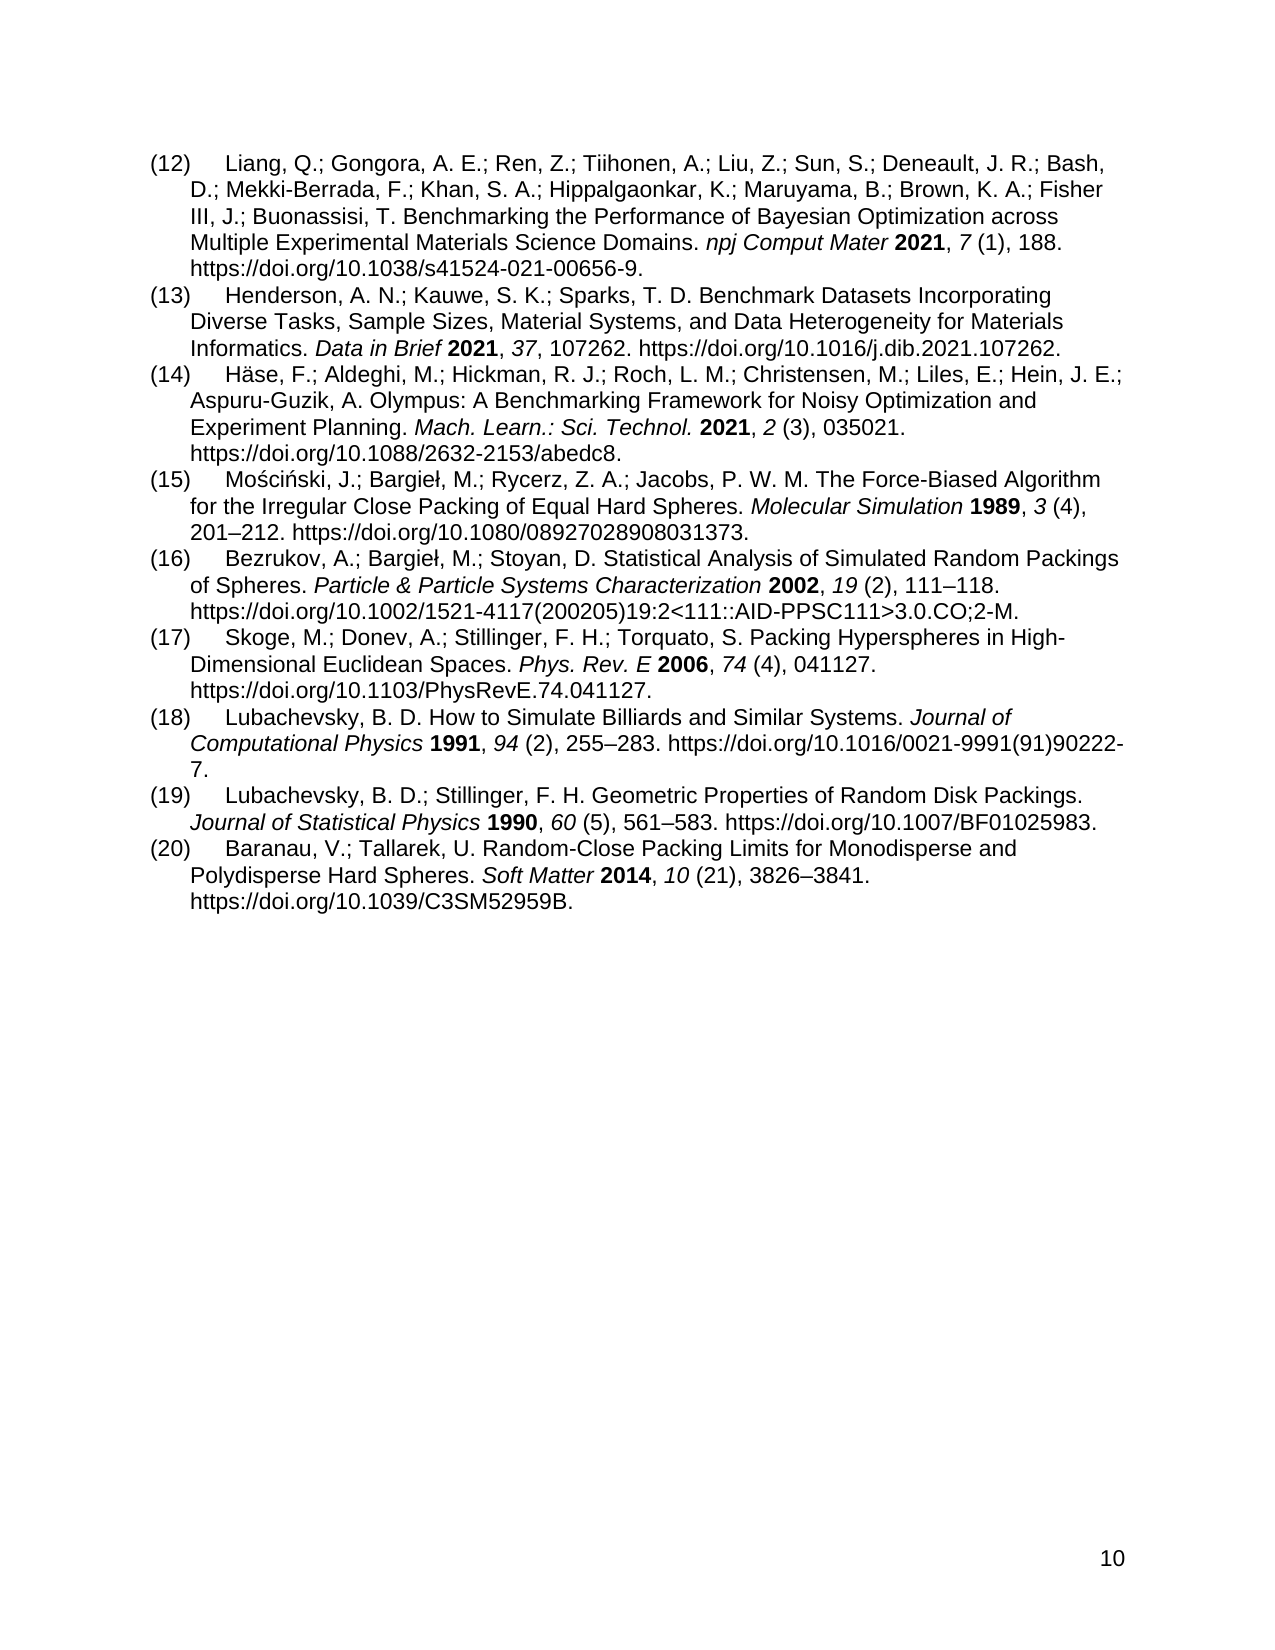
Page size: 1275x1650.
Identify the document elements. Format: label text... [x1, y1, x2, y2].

text (18) Lubachevsky, B. D. How to Simulate Billiards and Similar Systems. Journal of Computational Physics 1991, 94 (2), 255–283. https://doi.org/10.1016/0021-9991(91)90222-7. [150, 703, 1125, 782]
text (13) Henderson, A. N.; Kauwe, S. K.; Sparks, T. D. Benchmark Datasets Incorporating Diverse Tasks, Sample Sizes, Material Systems, and Data Heterogeneity for Materials Informatics. Data in Brief 2021, 37, 107262. https://doi.org/10.1016/j.dib.2021.107262. [150, 282, 1125, 361]
text (20) Baranau, V.; Tallarek, U. Random-Close Packing Limits for Monodisperse and Polydisperse Hard Spheres. Soft Matter 2014, 10 (21), 3826–3841. https://doi.org/10.1039/C3SM52959B. [150, 835, 1125, 914]
text (19) Lubachevsky, B. D.; Stillinger, F. H. Geometric Properties of Random Disk Packings. Journal of Statistical Physics 1990, 60 (5), 561–583. https://doi.org/10.1007/BF01025983. [150, 782, 1125, 835]
text (14) Häse, F.; Aldeghi, M.; Hickman, R. J.; Roch, L. M.; Christensen, M.; Liles, E.; Hein, J. E.; Aspuru-Guzik, A. Olympus: A Benchmarking Framework for Noisy Optimization and Experiment Planning. Mach. Learn.: Sci. Technol. 2021, 2 (3), 035021. https://doi.org/10.1088/2632-2153/abedc8. [150, 361, 1125, 466]
text (16) Bezrukov, A.; Bargieł, M.; Stoyan, D. Statistical Analysis of Simulated Random Packings of Spheres. Particle & Particle Systems Characterization 2002, 19 (2), 111–118. https://doi.org/10.1002/1521-4117(200205)19:2<111::AID-PPSC111>3.0.CO;2-M. [150, 545, 1125, 624]
text (17) Skoge, M.; Donev, A.; Stillinger, F. H.; Torquato, S. Packing Hyperspheres in High-Dimensional Euclidean Spaces. Phys. Rev. E 2006, 74 (4), 041127. https://doi.org/10.1103/PhysRevE.74.041127. [150, 624, 1125, 703]
text (15) Mościński, J.; Bargieł, M.; Rycerz, Z. A.; Jacobs, P. W. M. The Force-Biased Algorithm for the Irregular Close Packing of Equal Hard Spheres. Molecular Simulation 1989, 3 (4), 201–212. https://doi.org/10.1080/08927028908031373. [150, 466, 1125, 545]
text (12) Liang, Q.; Gongora, A. E.; Ren, Z.; Tiihonen, A.; Liu, Z.; Sun, S.; Deneault, J. R.; Bash, D.; Mekki-Berrada, F.; Khan, S. A.; Hippalgaonkar, K.; Maruyama, B.; Brown, K. A.; Fisher III, J.; Buonassisi, T. Benchmarking the Performance of Bayesian Optimization across Multiple Experimental Materials Science Domains. npj Comput Mater 2021, 7 (1), 188. https://doi.org/10.1038/s41524-021-00656-9. [150, 150, 1125, 282]
